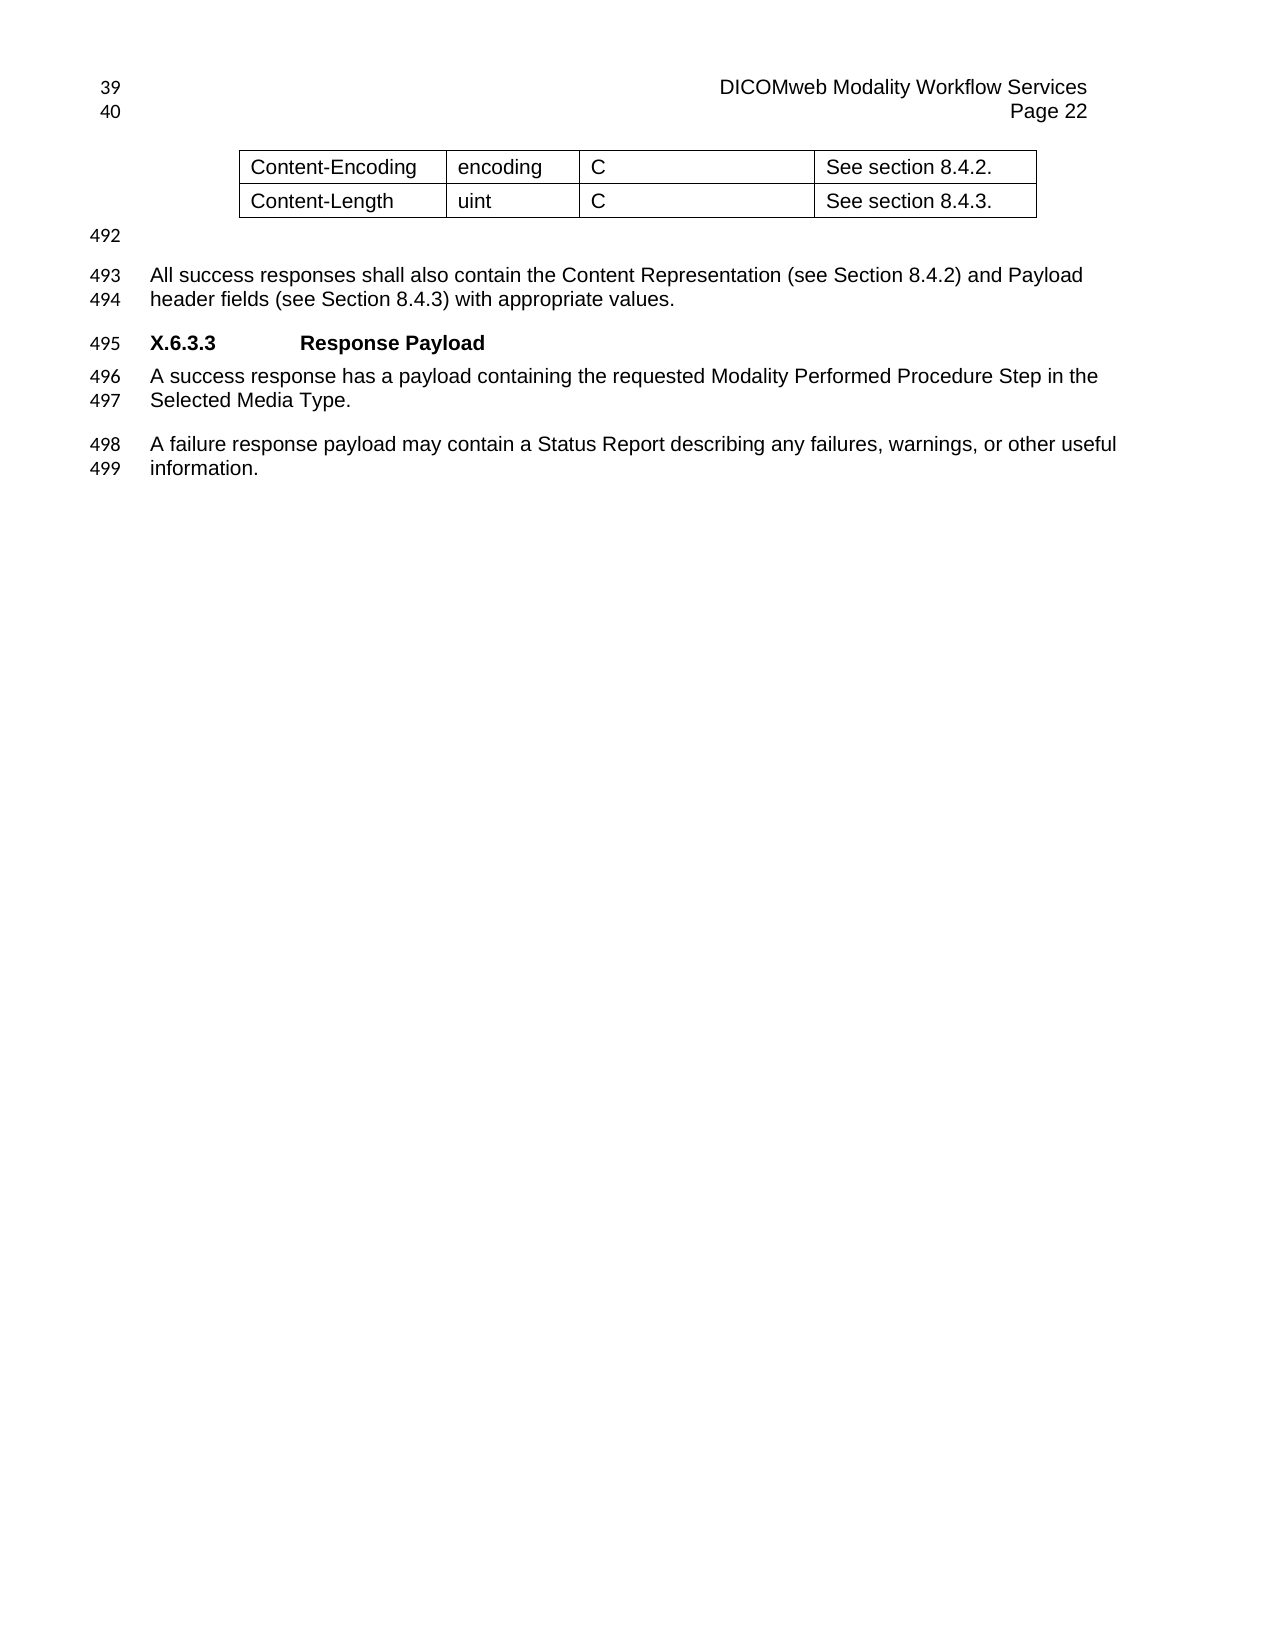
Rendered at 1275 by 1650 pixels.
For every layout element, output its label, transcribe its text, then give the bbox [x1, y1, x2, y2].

text A failure response payload may contain a Status Report describing any failures, warnings, or other useful information. [150, 432, 1125, 480]
table_cell Content-Encoding [240, 151, 446, 183]
table_cell See section 8.4.3. [815, 184, 1036, 217]
table_cell See section 8.4.2. [815, 151, 1036, 183]
table_cell C [580, 151, 814, 183]
subtitle X.6.3.3 Response Payload [150, 331, 1125, 355]
table_cell uint [447, 184, 579, 217]
text A success response has a payload containing the requested Modality Performed Procedure Step in the Selected Media Type. [150, 363, 1125, 411]
table_cell Content-Length [240, 184, 446, 217]
table_cell C [580, 184, 814, 217]
table_cell encoding [447, 151, 579, 183]
text All success responses shall also contain the Content Representation (see Section 8.4.2) and Payload header fields (see Section 8.4.3) with appropriate values. [150, 262, 1125, 310]
